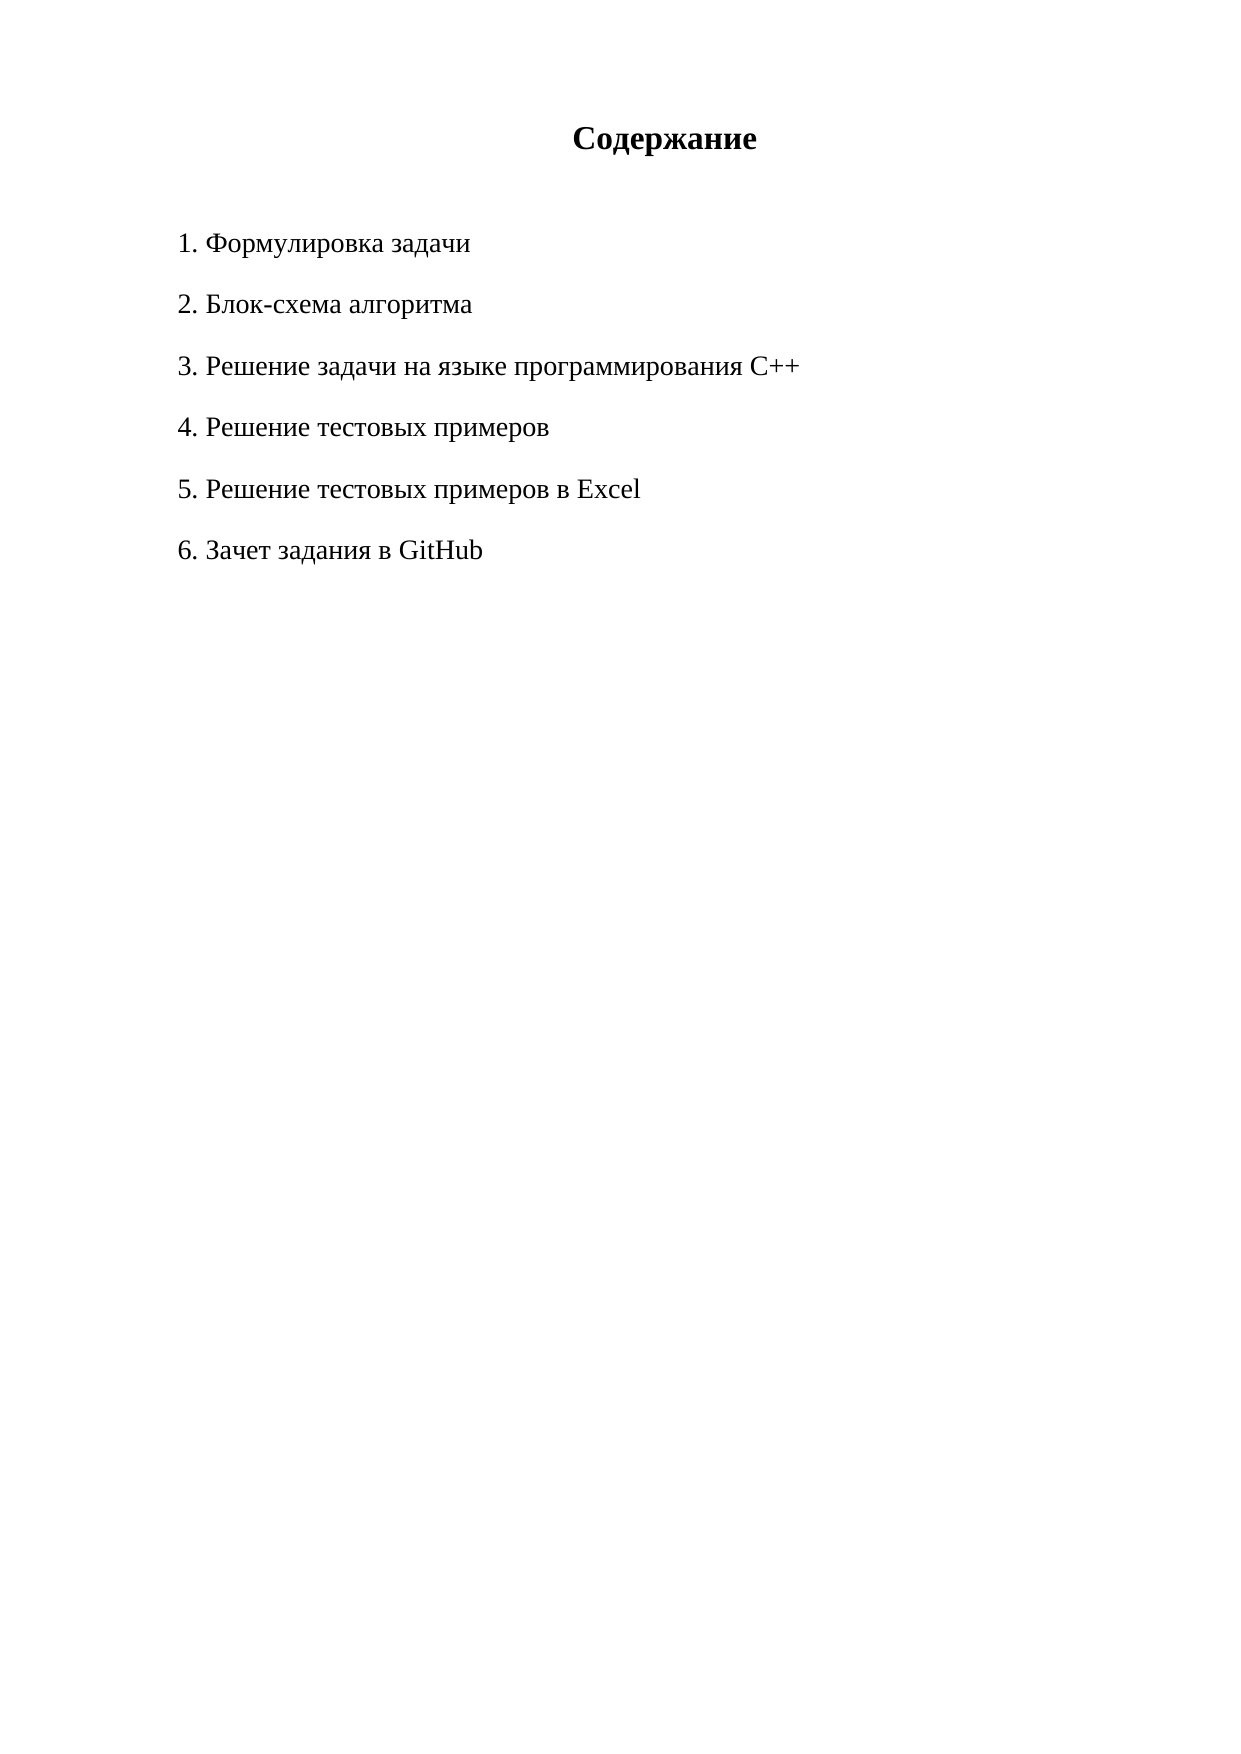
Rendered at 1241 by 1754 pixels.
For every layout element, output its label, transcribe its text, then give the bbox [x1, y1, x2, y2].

subtitle Содержание [177, 118, 1152, 156]
text 5. Решение тестовых примеров в Excel [177, 472, 1152, 504]
text 2. Блок-схема алгоритма [177, 287, 1152, 319]
text 6. Зачет задания в GitHub [177, 533, 1152, 566]
text 1. Формулировка задачи [177, 226, 1152, 258]
text 4. Решение тестовых примеров [177, 410, 1152, 443]
text 3. Решение задачи на языке программирования C++ [177, 349, 1152, 381]
